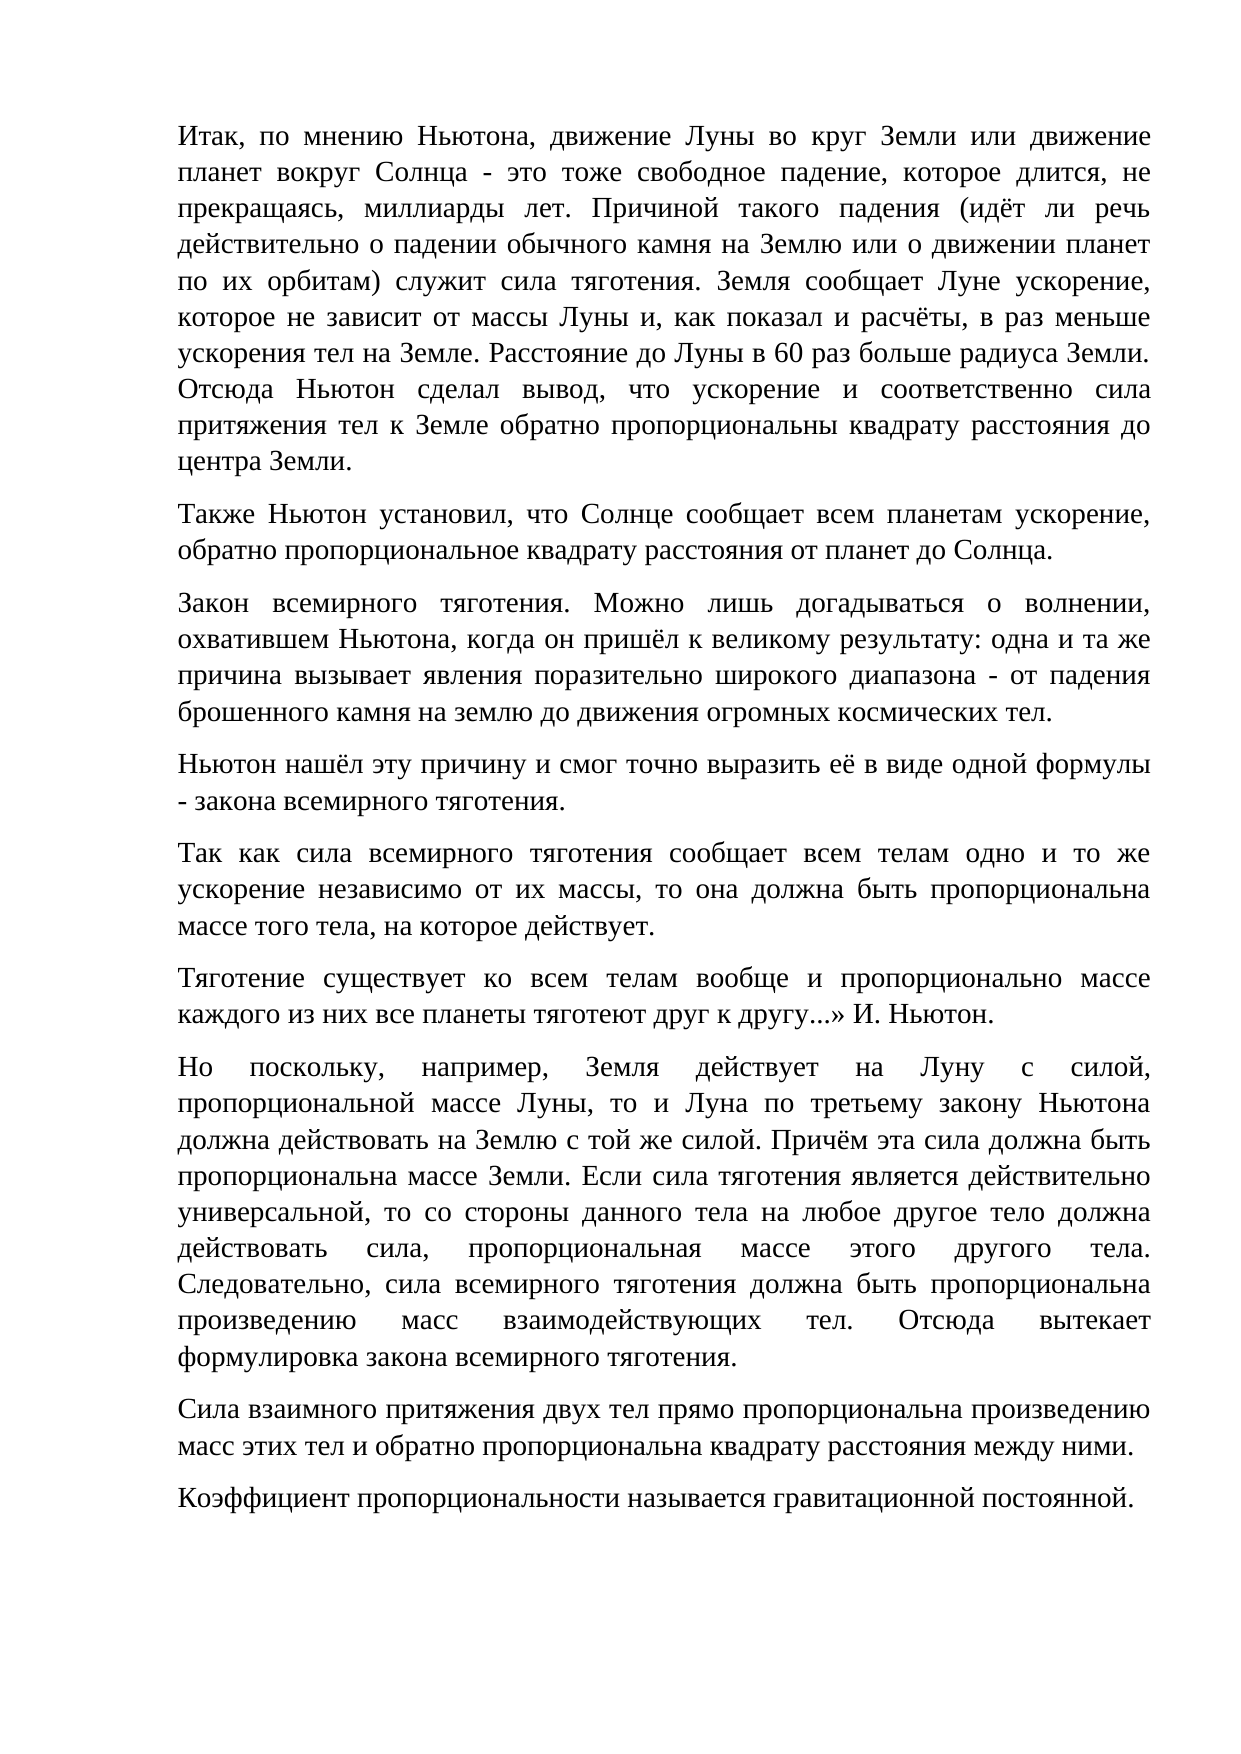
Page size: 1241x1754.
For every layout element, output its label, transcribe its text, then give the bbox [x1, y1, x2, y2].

text Но поскольку, например, Земля действует на Луну с силой, пропорциональной массе Луны, то и Луна по третьему закону Ньютона должна действовать на Землю с той же силой. Причём эта сила должна быть пропорциональна массе Земли. Если сила тяготения является действительно универсальной, то со стороны данного тела на любое другое тело должна действовать сила, пропорциональная массе этого другого тела. Следовательно, сила всемирного тяготения должна быть пропорциональна произведению масс взаимодействующих тел. Отсюда вытекает формулировка закона всемирного тяготения. [177, 1049, 1152, 1372]
text Закон всемирного тяготения. Можно лишь догадываться о волнении, охватившем Ньютона, когда он пришёл к великому результату: одна и та же причина вызывает явления поразительно широкого диапазона - от падения брошенного камня на землю до движения огромных космических тел. [177, 585, 1152, 727]
text Ньютон нашёл эту причину и смог точно выразить её в виде одной формулы - закона всемирного тяготения. [177, 746, 1152, 816]
text Тяготение существует ко всем телам вообще и пропорционально массе каждого из них все планеты тяготеют друг к другу...» И. Ньютон. [177, 961, 1152, 1030]
text Также Ньютон установил, что Солнце сообщает всем планетам ускорение, обратно пропорциональное квадрату расстояния от планет до Солнца. [177, 496, 1152, 566]
text Так как сила всемирного тяготения сообщает всем телам одно и то же ускорение независимо от их массы, то она должна быть пропорциональна массе того тела, на которое действует. [177, 835, 1152, 941]
text Сила взаимного притяжения двух тел прямо пропорциональна произведению масс этих тел и обратно пропорциональна квадрату расстояния между ними. [177, 1391, 1152, 1461]
text Коэффициент пропорциональности называется гравитационной постоянной. [177, 1480, 1152, 1514]
text Итак, по мнению Ньютона, движение Луны во­ круг Земли или движение планет вокруг Солнца - это тоже свободное падение, которое длится, не прекращаясь, миллиарды лет. Причиной такого падения (идёт ли речь действительно о падении обычного камня на Землю или о движении планет по их орбитам) служит сила тяготения. Земля сообщает Луне ускорение, которое не зависит от массы Луны и, как показал и расчёты, в раз меньше ускорения тел на Земле. Расстояние до Луны в 60 раз больше радиуса Земли. Отсюда Ньютон сделал вывод, что ускорение и соответственно сила притяжения тел к Земле обратно пропорциональны квадрату расстояния до центра Земли. [177, 118, 1152, 477]
